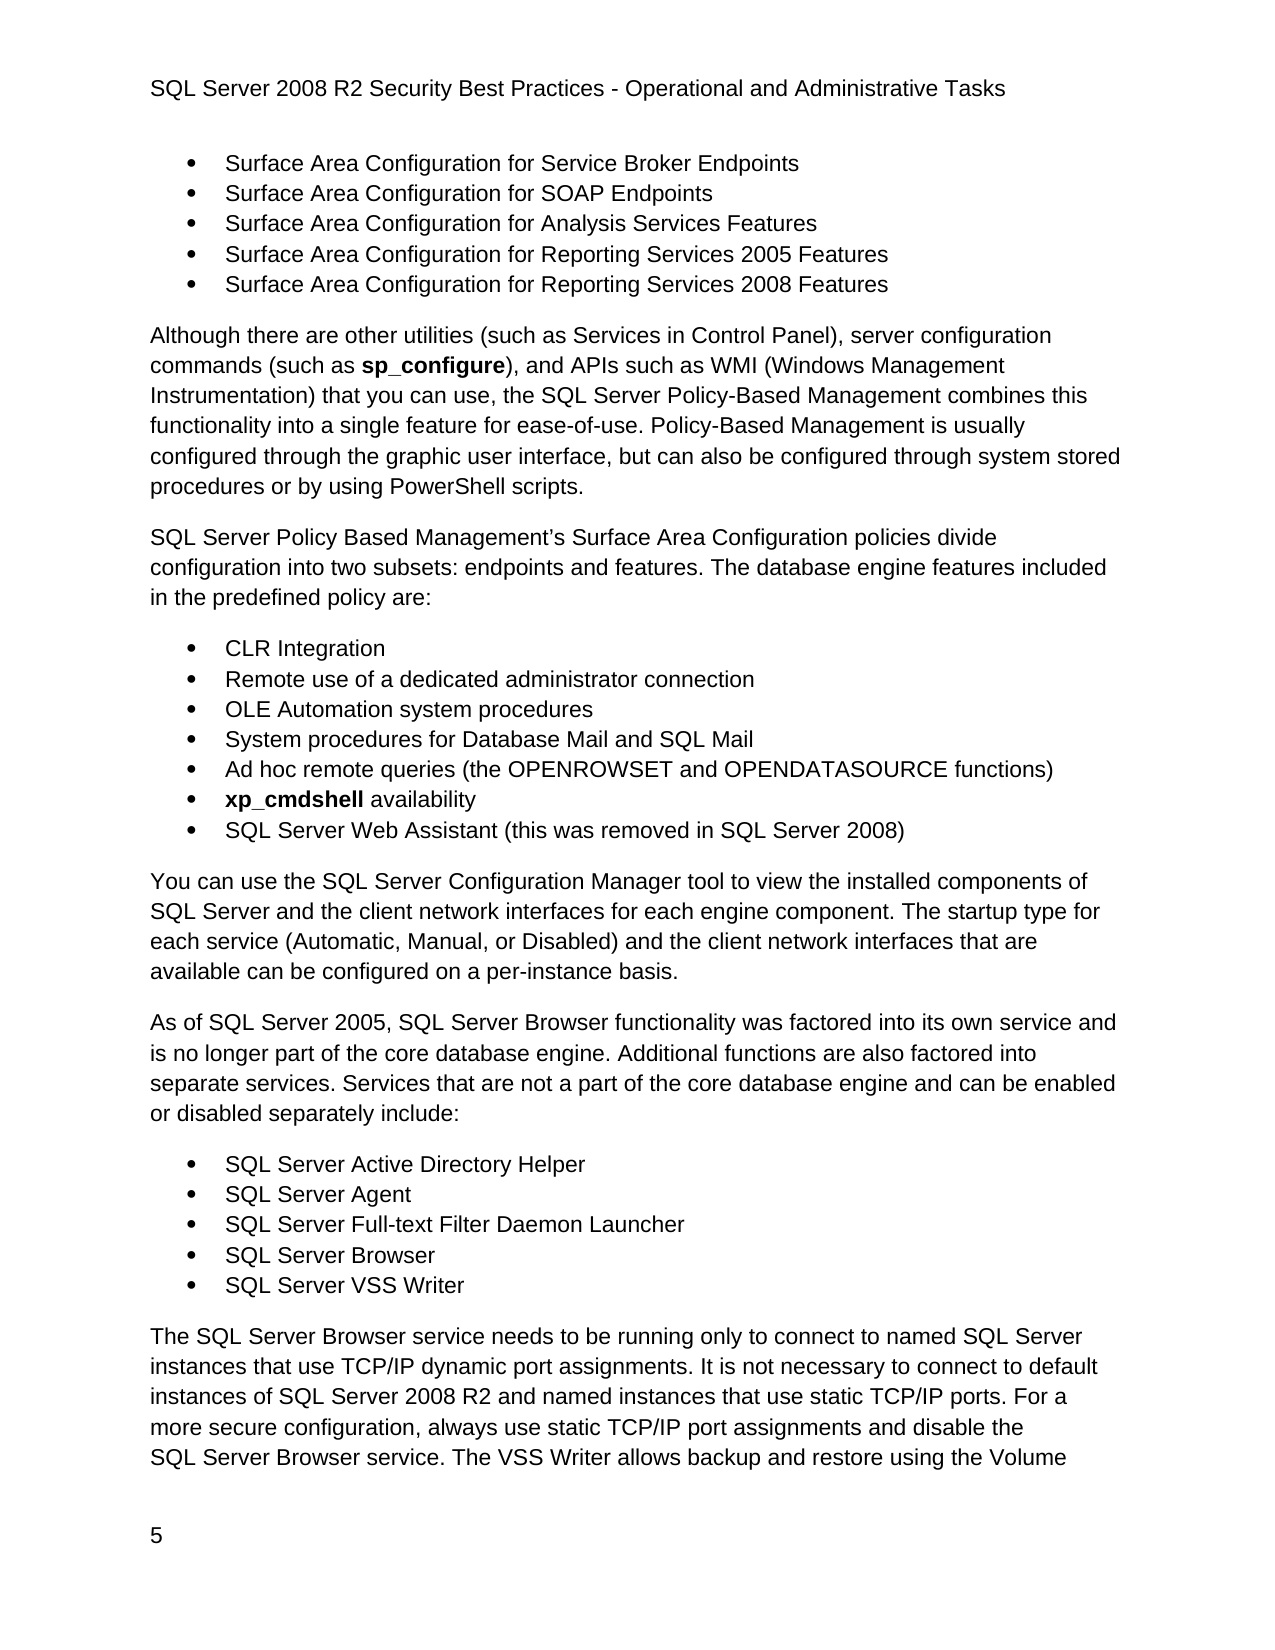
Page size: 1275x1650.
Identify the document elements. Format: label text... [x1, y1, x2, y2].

list Surface Area Configuration for SOAP Endpoints [187, 180, 1125, 207]
list Surface Area Configuration for Reporting Services 2008 Features [187, 271, 1125, 297]
list SQL Server VSS Writer [187, 1272, 1125, 1298]
list xp_cmdshell availability [187, 786, 1125, 813]
text As of SQL Server 2005, SQL Server Browser functionality was factored into its own service and is no longer part of the core database engine. Additional functions are also factored into separate services. Services that are not a part of the core database engine and can be enabled or disabled separately include: [150, 1009, 1125, 1126]
list CLR Integration [187, 635, 1125, 662]
list Surface Area Configuration for Analysis Services Features [187, 210, 1125, 237]
list Surface Area Configuration for Reporting Services 2005 Features [187, 241, 1125, 267]
list OLE Automation system procedures [187, 696, 1125, 722]
text You can use the SQL Server Configuration Manager tool to view the installed components of SQL Server and the client network interfaces for each engine component. The startup type for each service (Automatic, Manual, or Disabled) and the client network interfaces that are available can be configured on a per-instance basis. [150, 868, 1125, 985]
list SQL Server Agent [187, 1181, 1125, 1208]
list Surface Area Configuration for Service Broker Endpoints [187, 150, 1125, 176]
list System procedures for Database Mail and SQL Mail [187, 726, 1125, 752]
list Ad hoc remote queries (the OPENROWSET and OPENDATASOURCE functions) [187, 756, 1125, 783]
list Remote use of a dedicated administrator connection [187, 666, 1125, 692]
list SQL Server Browser [187, 1242, 1125, 1268]
list SQL Server Active Directory Helper [187, 1151, 1125, 1177]
text SQL Server Policy Based Management’s Surface Area Configuration policies divide configuration into two subsets: endpoints and features. The database engine features included in the predefined policy are: [150, 524, 1125, 611]
list SQL Server Web Assistant (this was removed in SQL Server 2008) [187, 817, 1125, 843]
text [150, 1323, 1125, 1470]
list SQL Server Full-text Filter Daemon Launcher [187, 1211, 1125, 1238]
text Although there are other utilities (such as Services in Control Panel), server configuration commands (such as sp_configure), and APIs such as WMI (Windows Management Instrumentation) that you can use, the SQL Server Policy-Based Management combines this functionality into a single feature for ease-of-use. Policy-Based Management is usually configured through the graphic user interface, but can also be configured through system stored procedures or by using PowerShell scripts. [150, 322, 1125, 499]
